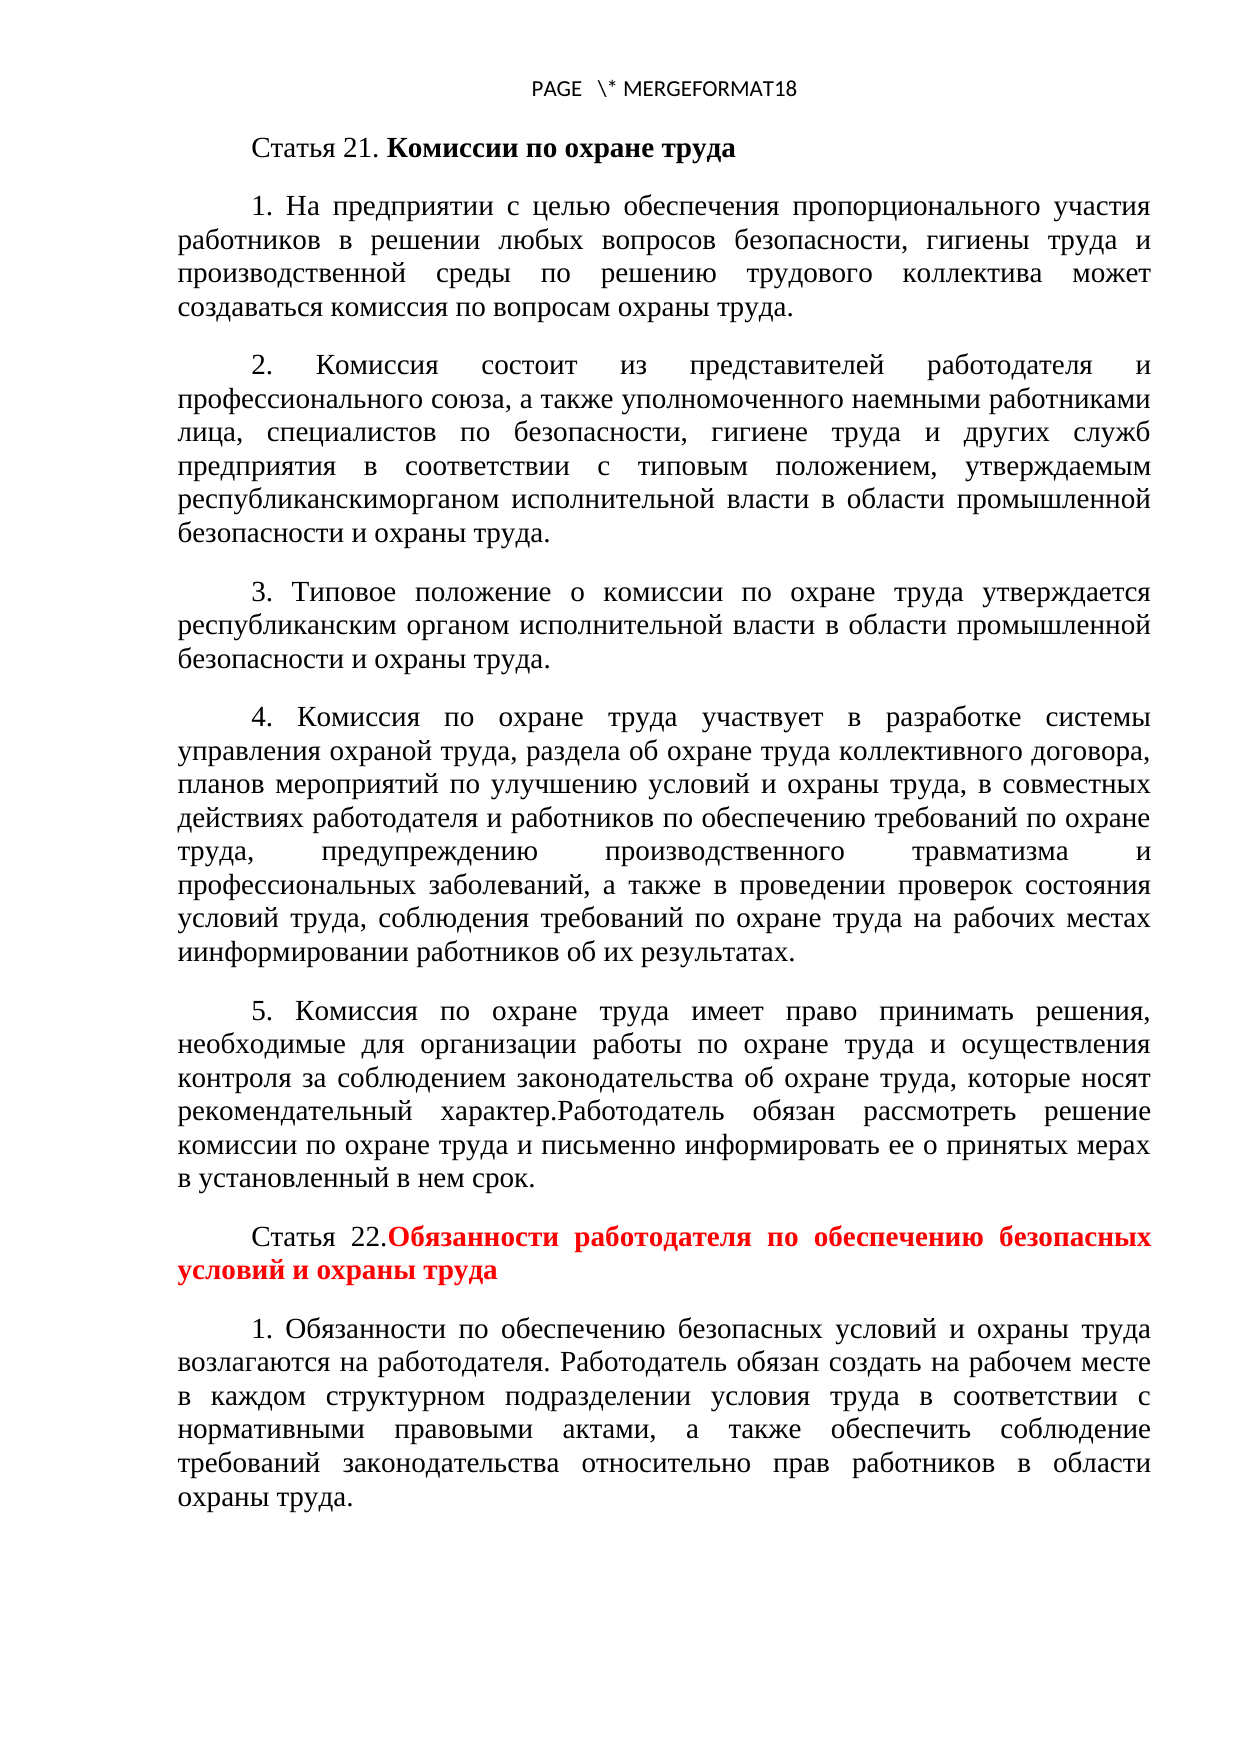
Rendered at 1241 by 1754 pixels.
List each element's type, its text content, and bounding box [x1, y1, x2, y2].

text 3. Типовое положение о комиссии по охране труда утверждается республиканским органом исполнительной власти в области промышленной безопасности и охраны труда. [177, 574, 1152, 674]
subtitle Статья 21. Комиссии по охране труда [177, 130, 1152, 163]
text 2. Комиссия состоит из представителей работодателя и профессионального союза, а также уполномоченного наемными работниками лица, специалистов по безопасности, гигиене труда и других служб предприятия в соответствии с типовым положением, утверждаемым республиканскиморганом исполнительной власти в области промышленной безопасности и охраны труда. [177, 347, 1152, 549]
text 4. Комиссия по охране труда участвует в разработке системы управления охраной труда, раздела об охране труда коллективного договора, планов мероприятий по улучшению условий и охраны труда, в совместных действиях работодателя и работников по обеспечению требований по охране труда, предупреждению производственного травматизма и профессиональных заболеваний, а также в проведении проверок состояния условий труда, соблюдения требований по охране труда на рабочих местах иинформировании работников об их результатах. [177, 699, 1152, 968]
text 1. Обязанности по обеспечению безопасных условий и охраны труда возлагаются на работодателя. Работодатель обязан создать на рабочем месте в каждом структурном подразделении условия труда в соответствии с нормативными правовыми актами, а также обеспечить соблюдение требований законодательства относительно прав работников в области охраны труда. [177, 1311, 1152, 1512]
text 5. Комиссия по охране труда имеет право принимать решения, необходимые для организации работы по охране труда и осуществления контроля за соблюдением законодательства об охране труда, которые носят рекомендательный характер.Работодатель обязан рассмотреть решение комиссии по охране труда и письменно информировать ее о принятых мерах в установленный в нем срок. [177, 993, 1152, 1194]
text 1. На предприятии с целью обеспечения пропорционального участия работников в решении любых вопросов безопасности, гигиены труда и производственной среды по решению трудового коллектива может создаваться комиссия по вопросам охраны труда. [177, 188, 1152, 322]
subtitle Статья 22.Обязанности работодателя по обеспечению безопасных условий и охраны труда [177, 1219, 1152, 1286]
